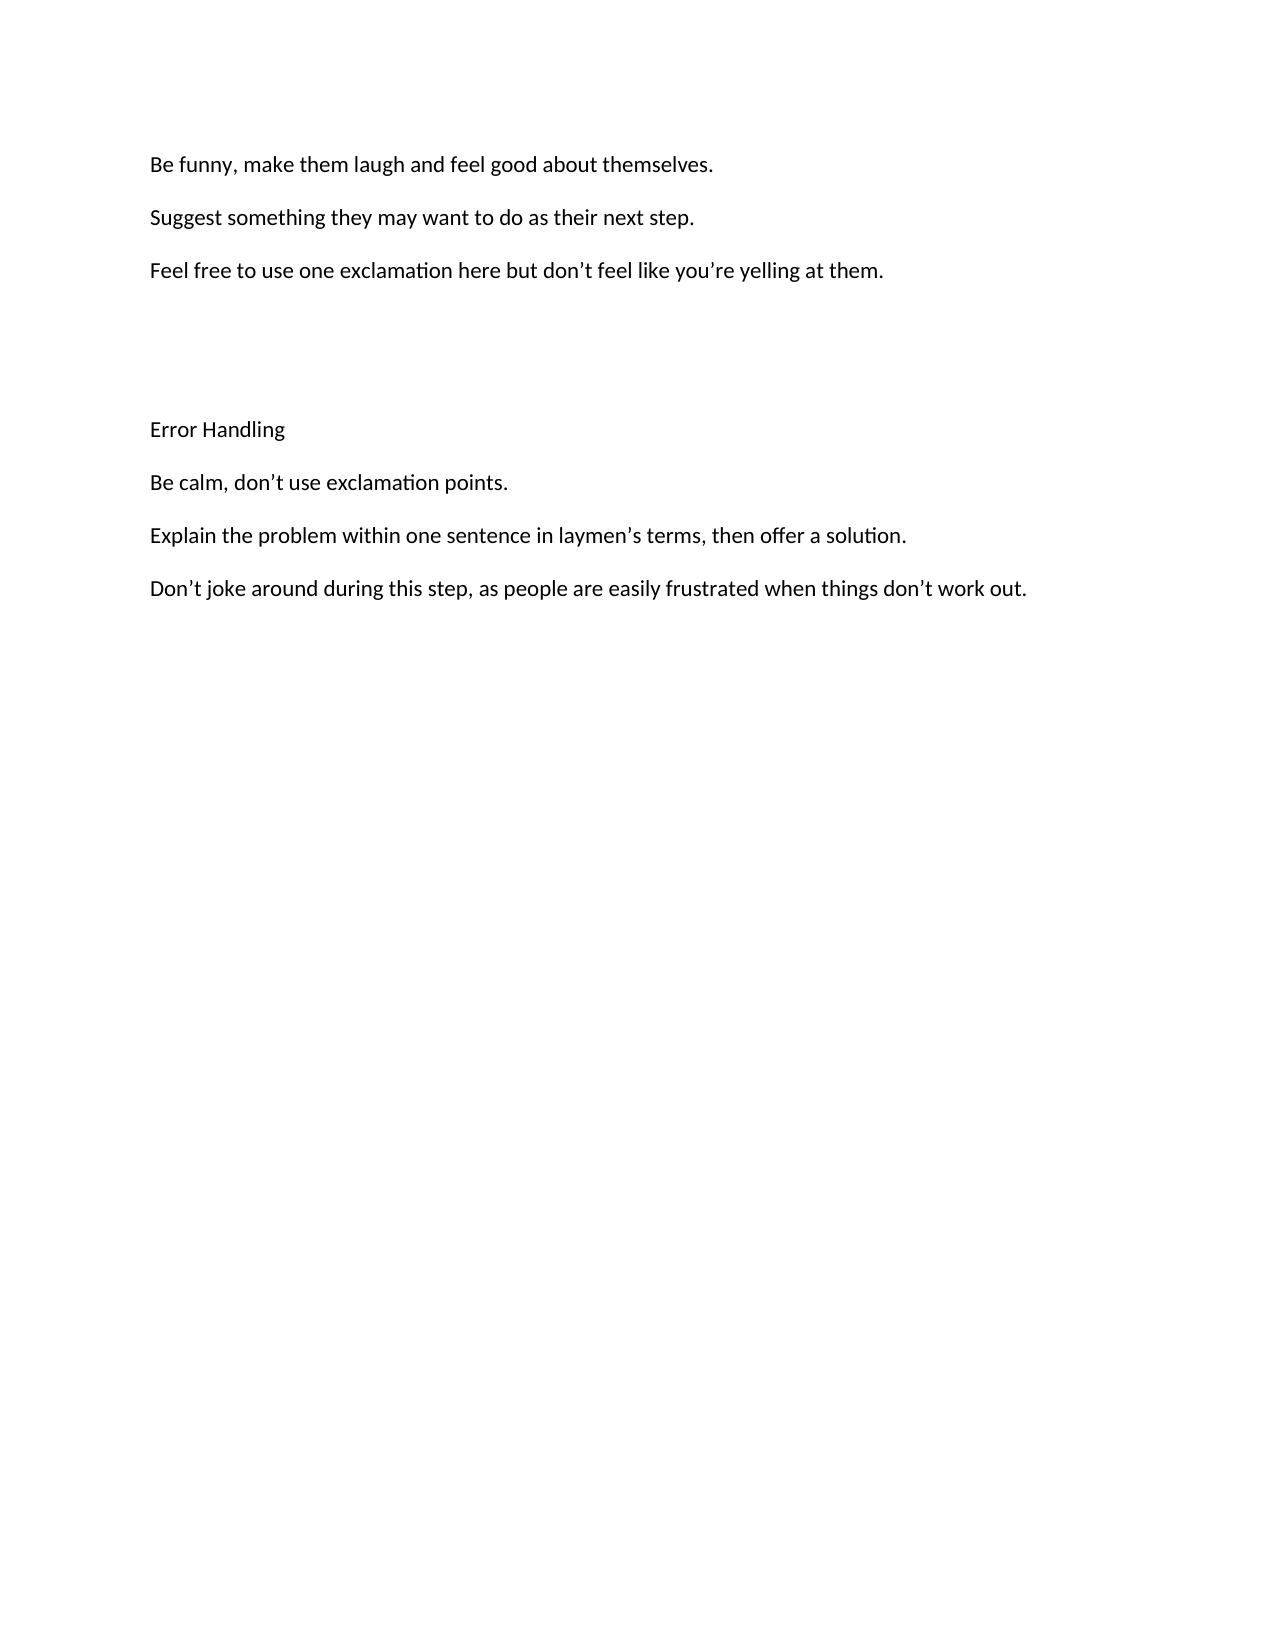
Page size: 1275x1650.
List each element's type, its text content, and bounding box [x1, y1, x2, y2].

text Explain the problem within one sentence in laymen’s terms, then offer a solution. [150, 521, 1125, 549]
text Suggest something they may want to do as their next step. [150, 203, 1125, 231]
text Don’t joke around during this step, as people are easily frustrated when things don’t work out. [150, 574, 1125, 602]
text Error Handling [150, 415, 1125, 443]
text Feel free to use one exclamation here but don’t feel like you’re yelling at them. [150, 256, 1125, 284]
text Be calm, don’t use exclamation points. [150, 468, 1125, 496]
text Be funny, make them laugh and feel good about themselves. [150, 150, 1125, 178]
